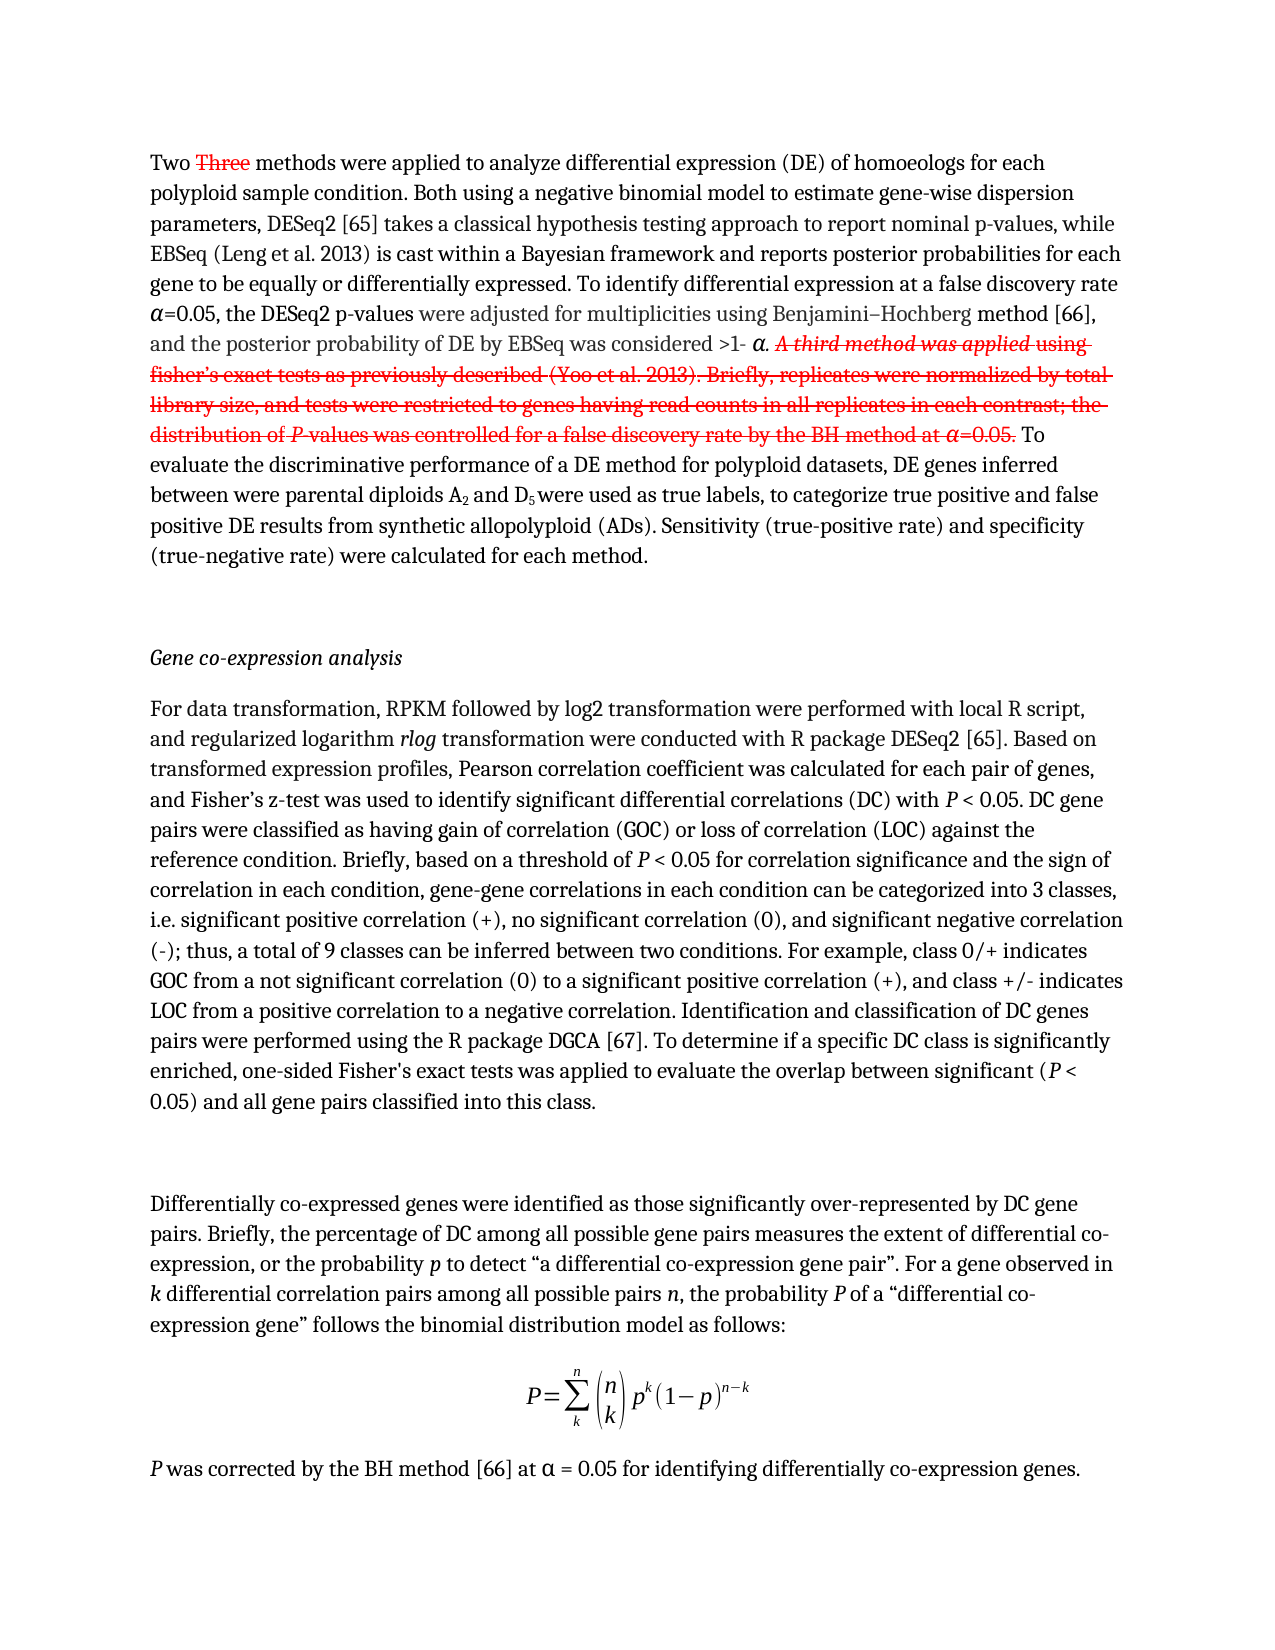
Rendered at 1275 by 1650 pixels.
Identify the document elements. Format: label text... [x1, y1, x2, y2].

text Differentially co-expressed genes were identified as those significantly over-represented by DC gene pairs. Briefly, the percentage of DC among all possible gene pairs measures the extent of differential co-expression, or the probability p to detect “a differential co-expression gene pair”. For a gene observed in k differential correlation pairs among all possible pairs n, the probability P of a “differential co-expression gene” follows the binomial distribution model as follows: [150, 1191, 1125, 1338]
text For data transformation, RPKM followed by log2 transformation were performed with local R script, and regularized logarithm rlog transformation were conducted with R package DESeq2 [65]. Based on transformed expression profiles, Pearson correlation coefficient was calculated for each pair of genes, and Fisher’s z-test was used to identify significant differential correlations (DC) with P < 0.05. DC gene pairs were classified as having gain of correlation (GOC) or loss of correlation (LOC) against the reference condition. Briefly, based on a threshold of P < 0.05 for correlation significance and the sign of correlation in each condition, gene-gene correlations in each condition can be categorized into 3 classes, i.e. significant positive correlation (+), no significant correlation (0), and significant negative correlation (-); thus, a total of 9 classes can be inferred between two conditions. For example, class 0/+ indicates GOC from a not significant correlation (0) to a significant positive correlation (+), and class +/- indicates LOC from a positive correlation to a negative correlation. Identification and classification of DC genes pairs were performed using the R package DGCA [67]. To determine if a specific DC class is significantly enriched, one-sided Fisher's exact tests was applied to evaluate the overlap between significant (P < 0.05) and all gene pairs classified into this class. [150, 696, 1125, 1115]
text Gene co-expression analysis [150, 645, 1125, 671]
text P was corrected by the BH method [66] at α = 0.05 for identifying differentially co-expression genes. [150, 1456, 1125, 1483]
